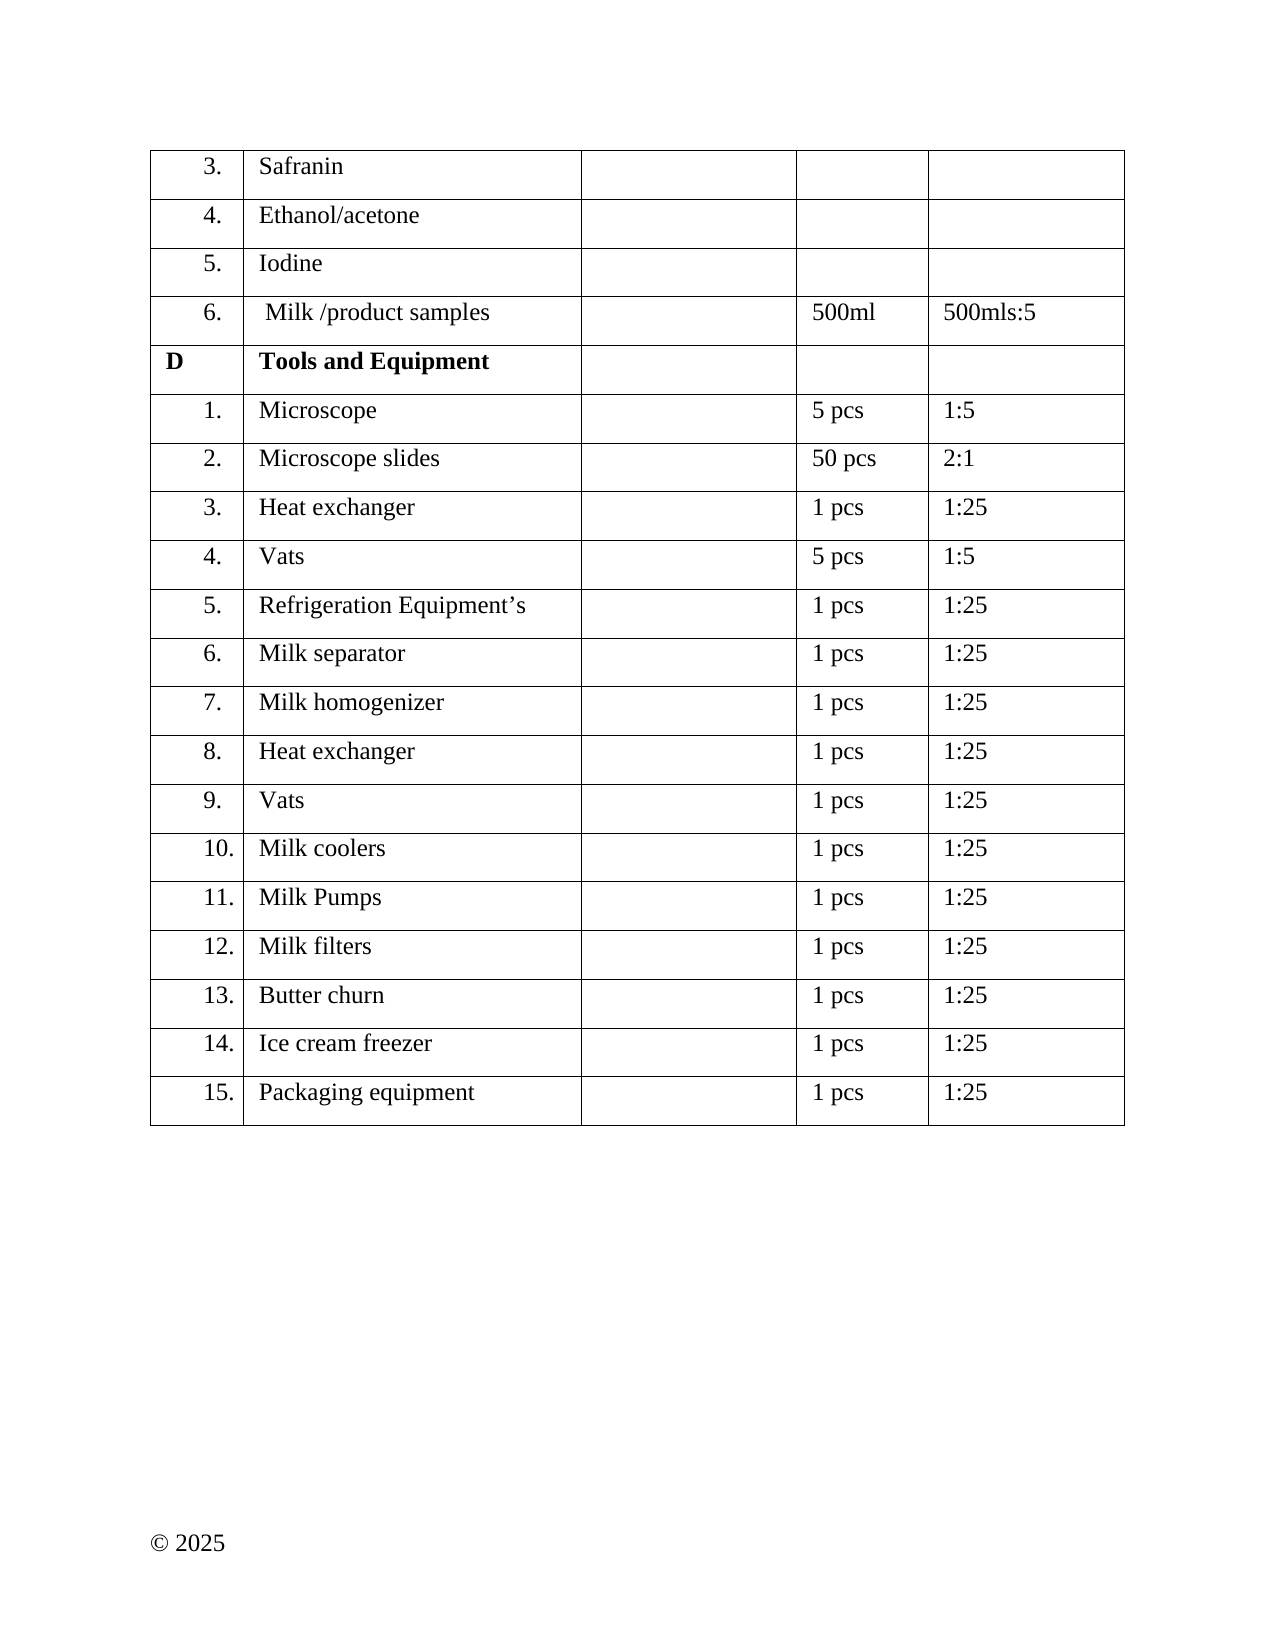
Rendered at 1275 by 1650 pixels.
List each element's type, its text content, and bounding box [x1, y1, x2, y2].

table_cell 500ml [797, 297, 928, 345]
table_cell 1 pcs [797, 590, 928, 637]
table_cell [582, 931, 796, 979]
table_cell [582, 444, 796, 491]
table_cell Tools and Equipment [244, 346, 581, 394]
table_cell Heat exchanger [244, 736, 581, 784]
table_cell [151, 931, 243, 979]
table_cell [582, 492, 796, 540]
table_cell [151, 1029, 243, 1076]
table_cell [151, 980, 243, 1027]
table_cell [151, 492, 243, 540]
table_cell Vats [244, 785, 581, 832]
table_cell [582, 687, 796, 735]
table_cell 1:25 [929, 736, 1124, 784]
table_cell [582, 200, 796, 247]
table_cell [582, 151, 796, 199]
table_cell Milk separator [244, 639, 581, 686]
table_cell Ice cream freezer [244, 1029, 581, 1076]
table_cell 1:25 [929, 687, 1124, 735]
table_cell 50 pcs [797, 444, 928, 491]
table_cell Refrigeration Equipment’s [244, 590, 581, 637]
table_cell 2:1 [929, 444, 1124, 491]
table_cell 1:25 [929, 980, 1124, 1027]
table_cell [151, 444, 243, 491]
table_cell Heat exchanger [244, 492, 581, 540]
table_cell [582, 882, 796, 930]
table_cell [151, 297, 243, 345]
table_cell [151, 639, 243, 686]
table_cell [582, 785, 796, 832]
table_cell [582, 736, 796, 784]
table_cell [151, 834, 243, 881]
table_cell [929, 200, 1124, 247]
table_cell D [151, 346, 243, 394]
table_cell 1:25 [929, 834, 1124, 881]
table_cell 5 pcs [797, 541, 928, 589]
table_cell 1:25 [929, 1029, 1124, 1076]
table_cell 5 pcs [797, 395, 928, 442]
table_cell [929, 346, 1124, 394]
table_cell 1 pcs [797, 785, 928, 832]
table_cell Milk /product samples [244, 297, 581, 345]
table_cell Milk homogenizer [244, 687, 581, 735]
table_cell Vats [244, 541, 581, 589]
table_cell 1 pcs [797, 687, 928, 735]
table_cell Milk filters [244, 931, 581, 979]
table_cell [582, 1029, 796, 1076]
table_cell 1 pcs [797, 834, 928, 881]
table_cell [582, 639, 796, 686]
table_cell [929, 249, 1124, 296]
table_cell Milk coolers [244, 834, 581, 881]
table_cell [797, 249, 928, 296]
table_cell [151, 541, 243, 589]
table_cell 1:25 [929, 931, 1124, 979]
table_cell [151, 882, 243, 930]
table_cell [151, 249, 243, 296]
table_cell [582, 297, 796, 345]
table_cell Butter churn [244, 980, 581, 1027]
table_cell 1 pcs [797, 492, 928, 540]
table_cell 1:5 [929, 395, 1124, 442]
table_cell [151, 200, 243, 247]
table_cell [929, 151, 1124, 199]
table_cell 1 pcs [797, 882, 928, 930]
table_cell [151, 395, 243, 442]
table_cell [151, 687, 243, 735]
table_cell 1:25 [929, 639, 1124, 686]
table_cell 1 pcs [797, 931, 928, 979]
table_cell 1 pcs [797, 736, 928, 784]
table_cell Safranin [244, 151, 581, 199]
table_cell 1 pcs [797, 1029, 928, 1076]
table_cell Milk Pumps [244, 882, 581, 930]
table_cell [582, 834, 796, 881]
table_cell 1:25 [929, 492, 1124, 540]
table_cell Microscope slides [244, 444, 581, 491]
table_cell Iodine [244, 249, 581, 296]
table_cell 1 pcs [797, 1077, 928, 1125]
table_cell [582, 249, 796, 296]
table_cell [797, 346, 928, 394]
table_cell Microscope [244, 395, 581, 442]
table_cell 1:25 [929, 785, 1124, 832]
table_cell Packaging equipment [244, 1077, 581, 1125]
table_cell 1 pcs [797, 980, 928, 1027]
table_cell [151, 590, 243, 637]
table_cell [151, 1077, 243, 1125]
table_cell [797, 151, 928, 199]
table_cell 500mls:5 [929, 297, 1124, 345]
table_cell [797, 200, 928, 247]
table_cell [151, 151, 243, 199]
table_cell [151, 785, 243, 832]
table_cell [582, 541, 796, 589]
table_cell 1:5 [929, 541, 1124, 589]
table_cell [582, 1077, 796, 1125]
table_cell [582, 980, 796, 1027]
table_cell [582, 590, 796, 637]
table_cell [151, 736, 243, 784]
table_cell 1:25 [929, 882, 1124, 930]
table_cell 1:25 [929, 1077, 1124, 1125]
table_cell [582, 395, 796, 442]
table_cell [582, 346, 796, 394]
table_cell 1:25 [929, 590, 1124, 637]
table_cell 1 pcs [797, 639, 928, 686]
table_cell Ethanol/acetone [244, 200, 581, 247]
